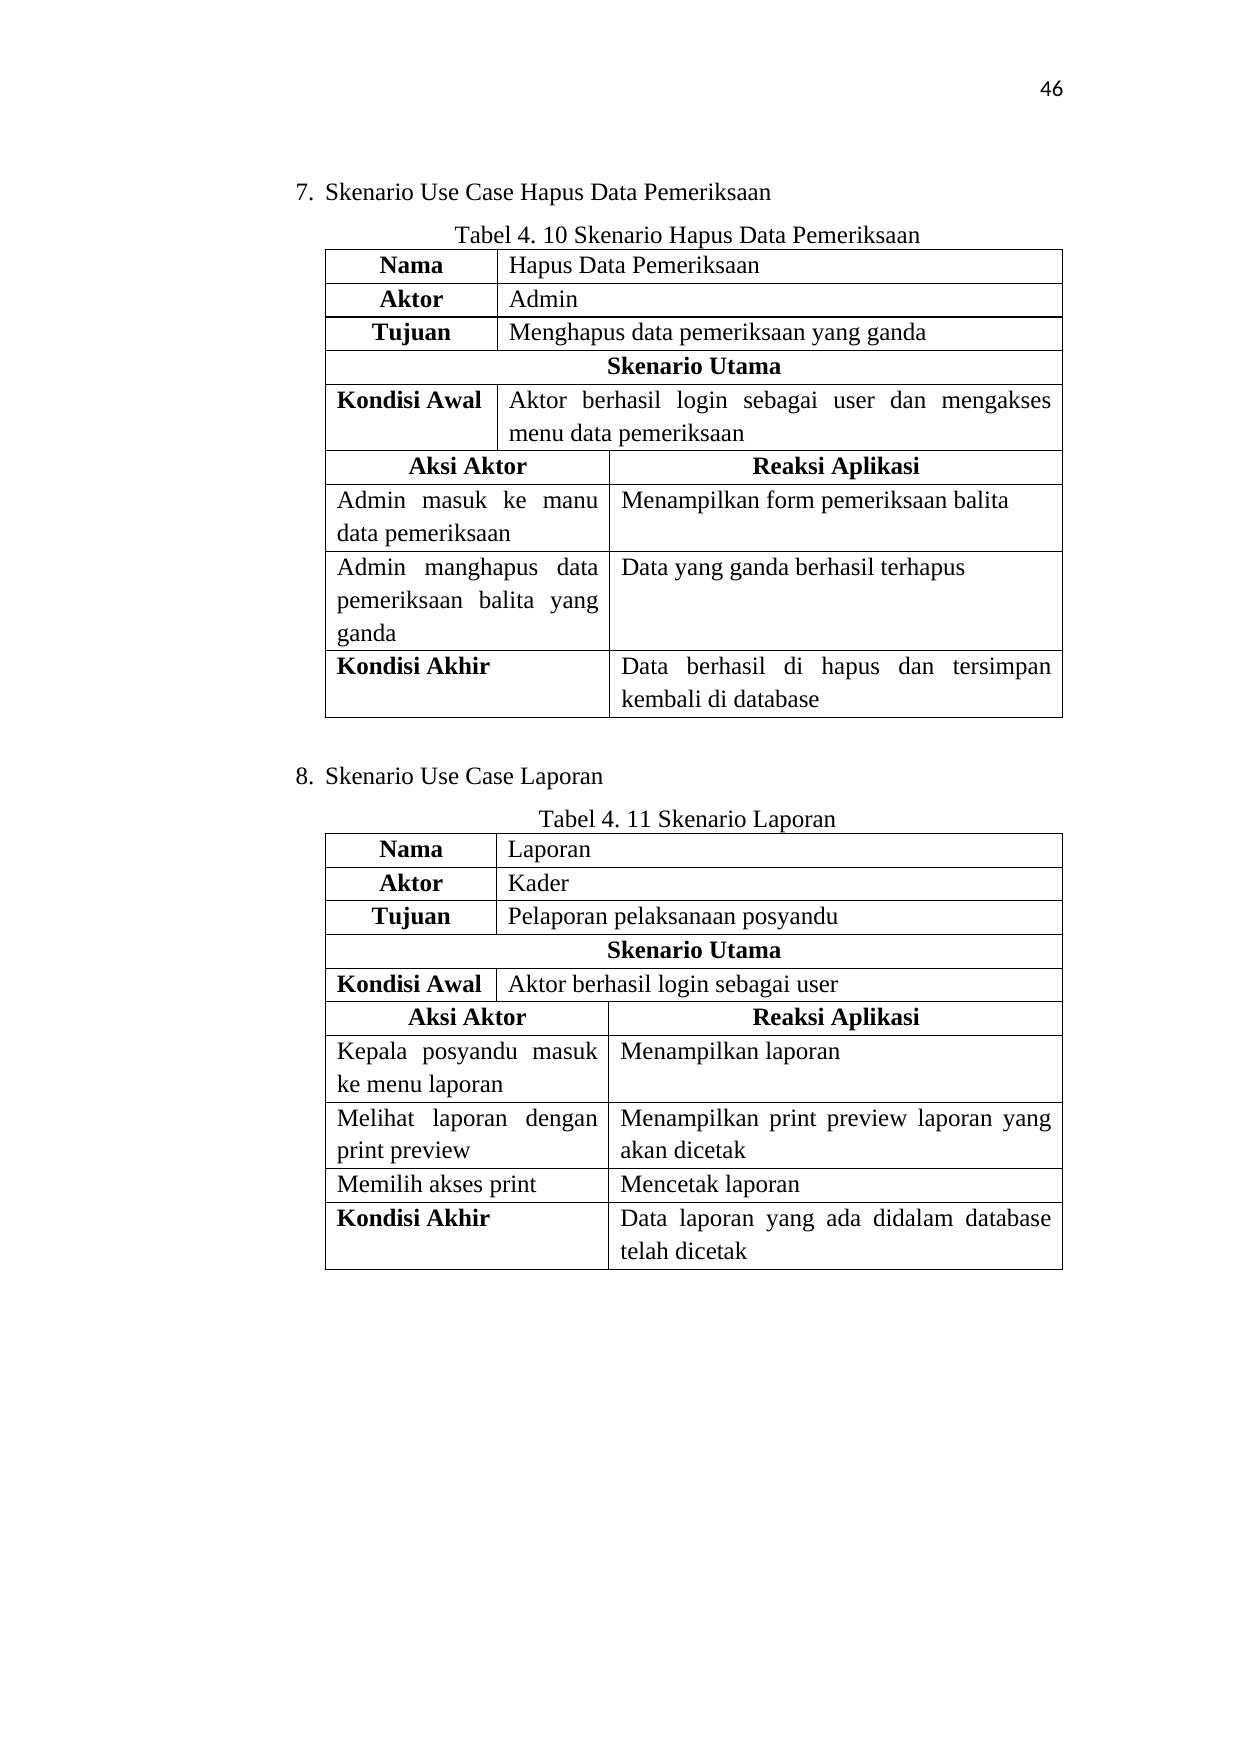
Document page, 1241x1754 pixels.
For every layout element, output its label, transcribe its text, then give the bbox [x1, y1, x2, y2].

table_cell Kondisi Awal [326, 385, 497, 450]
text Tabel 4. 11 Skenario Laporan [311, 804, 1063, 833]
table_cell Data yang ganda berhasil terhapus [610, 552, 1062, 650]
table_header Laporan [497, 834, 1062, 867]
table_cell Aktor berhasil login sebagai user dan mengakses menu data pemeriksaan [498, 385, 1062, 450]
table_cell Skenario Utama [326, 935, 1062, 968]
table_cell Aksi Aktor [326, 1002, 608, 1035]
table_cell Pelaporan pelaksanaan posyandu [497, 901, 1062, 934]
table_cell Data berhasil di hapus dan tersimpan kembali di database [610, 651, 1062, 717]
table_cell Melihat laporan dengan print preview [326, 1103, 608, 1168]
table_cell Aktor [326, 284, 497, 316]
table_cell Reaksi Aplikasi [610, 451, 1062, 484]
table_header Nama [326, 250, 497, 283]
table_cell Tujuan [326, 901, 496, 934]
table_cell Data laporan yang ada didalam database telah dicetak [609, 1203, 1062, 1268]
table_cell Kader [497, 868, 1062, 900]
table_cell Tujuan [326, 318, 497, 350]
table_cell Aktor [326, 868, 496, 900]
table_cell Kondisi Awal [326, 969, 496, 1001]
table_cell Admin [498, 284, 1062, 316]
text Tabel 4. 10 Skenario Hapus Data Pemeriksaan [311, 220, 1063, 249]
table_cell Skenario Utama [326, 351, 1062, 384]
table_cell Admin manghapus data pemeriksaan balita yang ganda [326, 552, 609, 650]
table_cell Menampilkan laporan [609, 1036, 1062, 1102]
table_cell Memilih akses print [326, 1169, 608, 1202]
table_cell Mencetak laporan [609, 1169, 1062, 1202]
table_header Nama [326, 834, 496, 867]
list Skenario Use Case Hapus Data Pemeriksaan [295, 177, 1063, 206]
table_cell Kondisi Akhir [326, 1203, 608, 1268]
table_cell Menampilkan form pemeriksaan balita [610, 485, 1062, 551]
table_cell Kepala posyandu masuk ke menu laporan [326, 1036, 608, 1102]
table_header Hapus Data Pemeriksaan [498, 250, 1062, 283]
table_cell Menampilkan print preview laporan yang akan dicetak [609, 1103, 1062, 1168]
list Skenario Use Case Laporan [295, 761, 1063, 790]
table_cell Reaksi Aplikasi [609, 1002, 1062, 1035]
table_cell Aktor berhasil login sebagai user [497, 969, 1062, 1001]
table_cell Menghapus data pemeriksaan yang ganda [498, 318, 1062, 350]
table_cell Kondisi Akhir [326, 651, 609, 717]
table_cell Admin masuk ke manu data pemeriksaan [326, 485, 609, 551]
table_cell Aksi Aktor [326, 451, 609, 484]
